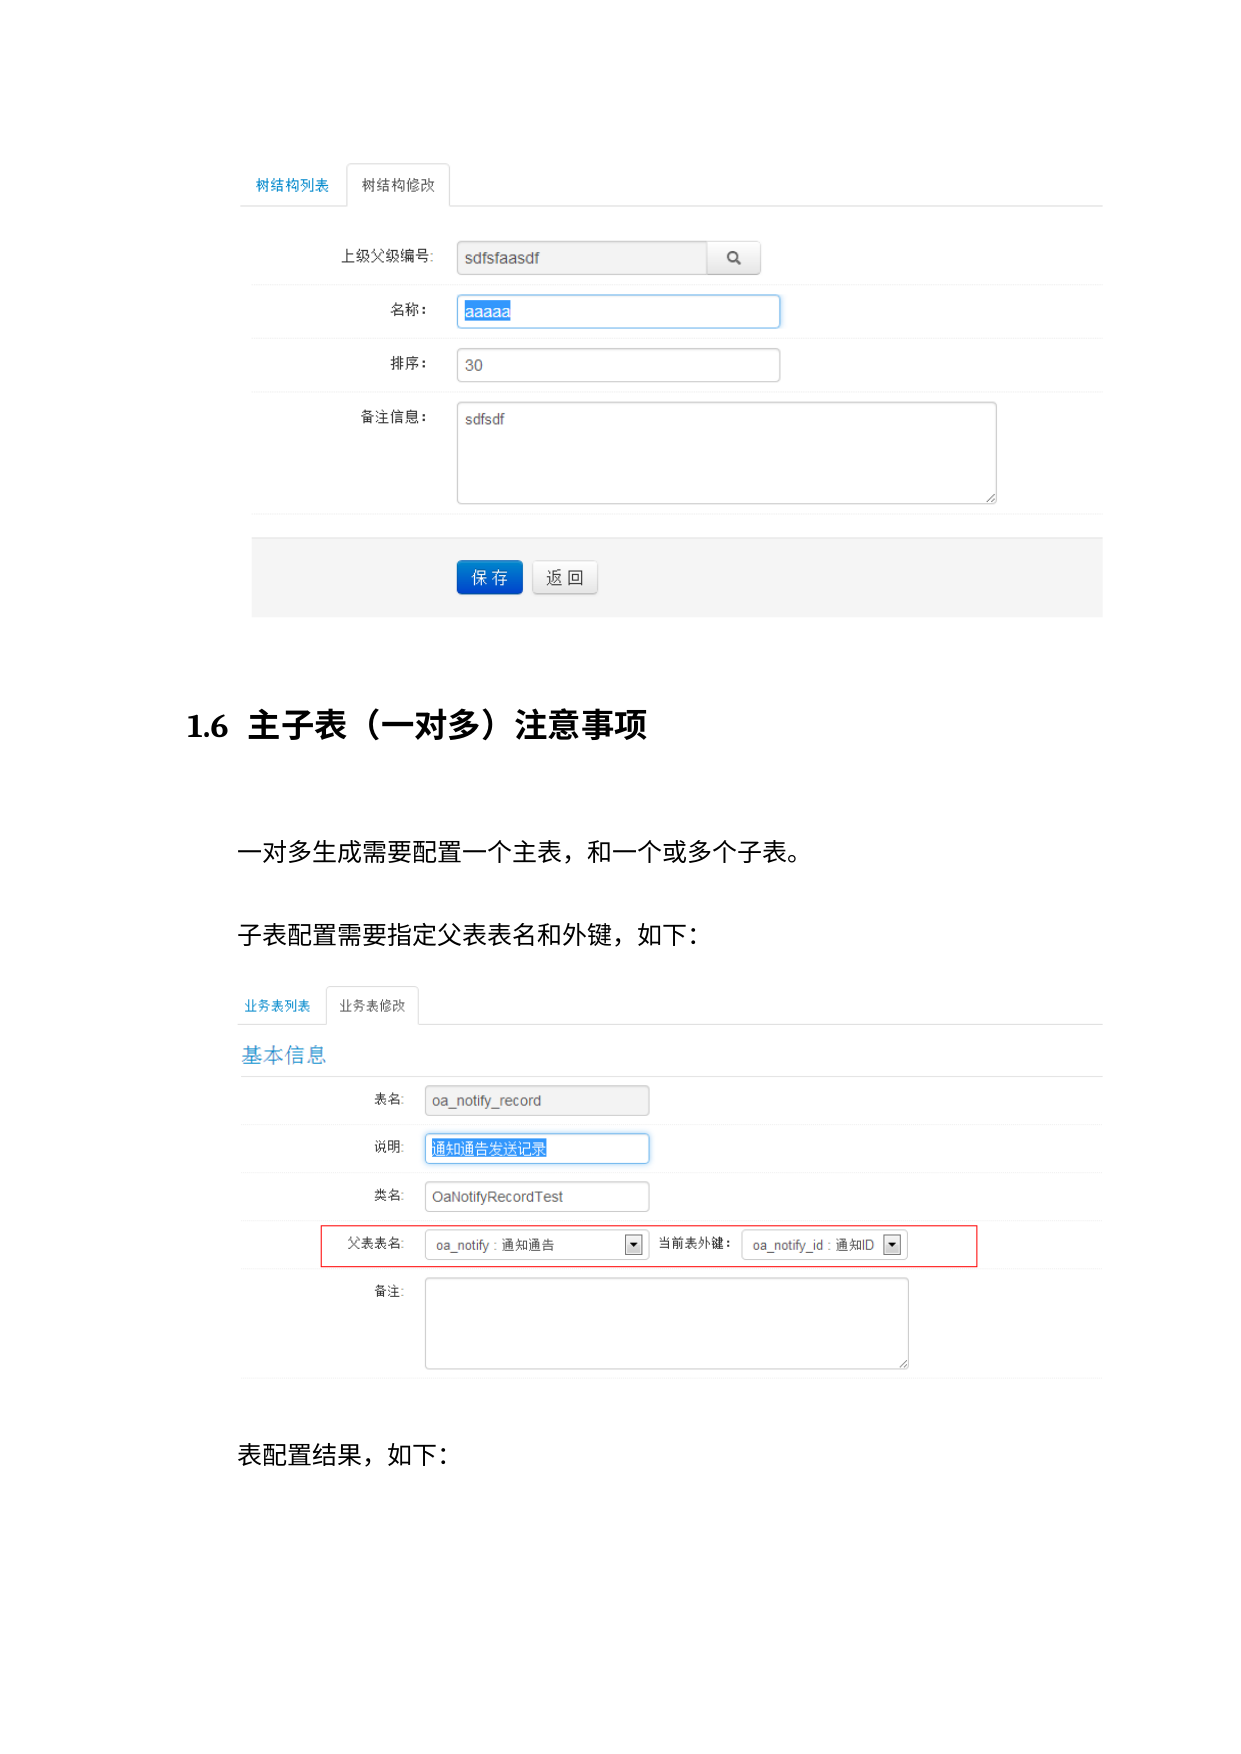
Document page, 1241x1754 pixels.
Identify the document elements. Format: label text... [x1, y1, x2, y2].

subtitle 主子表（一对多）注意事项 [187, 691, 1053, 756]
list 表配置结果，如下： [187, 1421, 1053, 1486]
picture [237, 984, 1103, 1394]
picture [237, 162, 1103, 623]
list 一对多生成需要配置一个主表，和一个或多个子表。 [187, 818, 1053, 883]
list 子表配置需要指定父表表名和外键，如下： [187, 901, 1053, 966]
